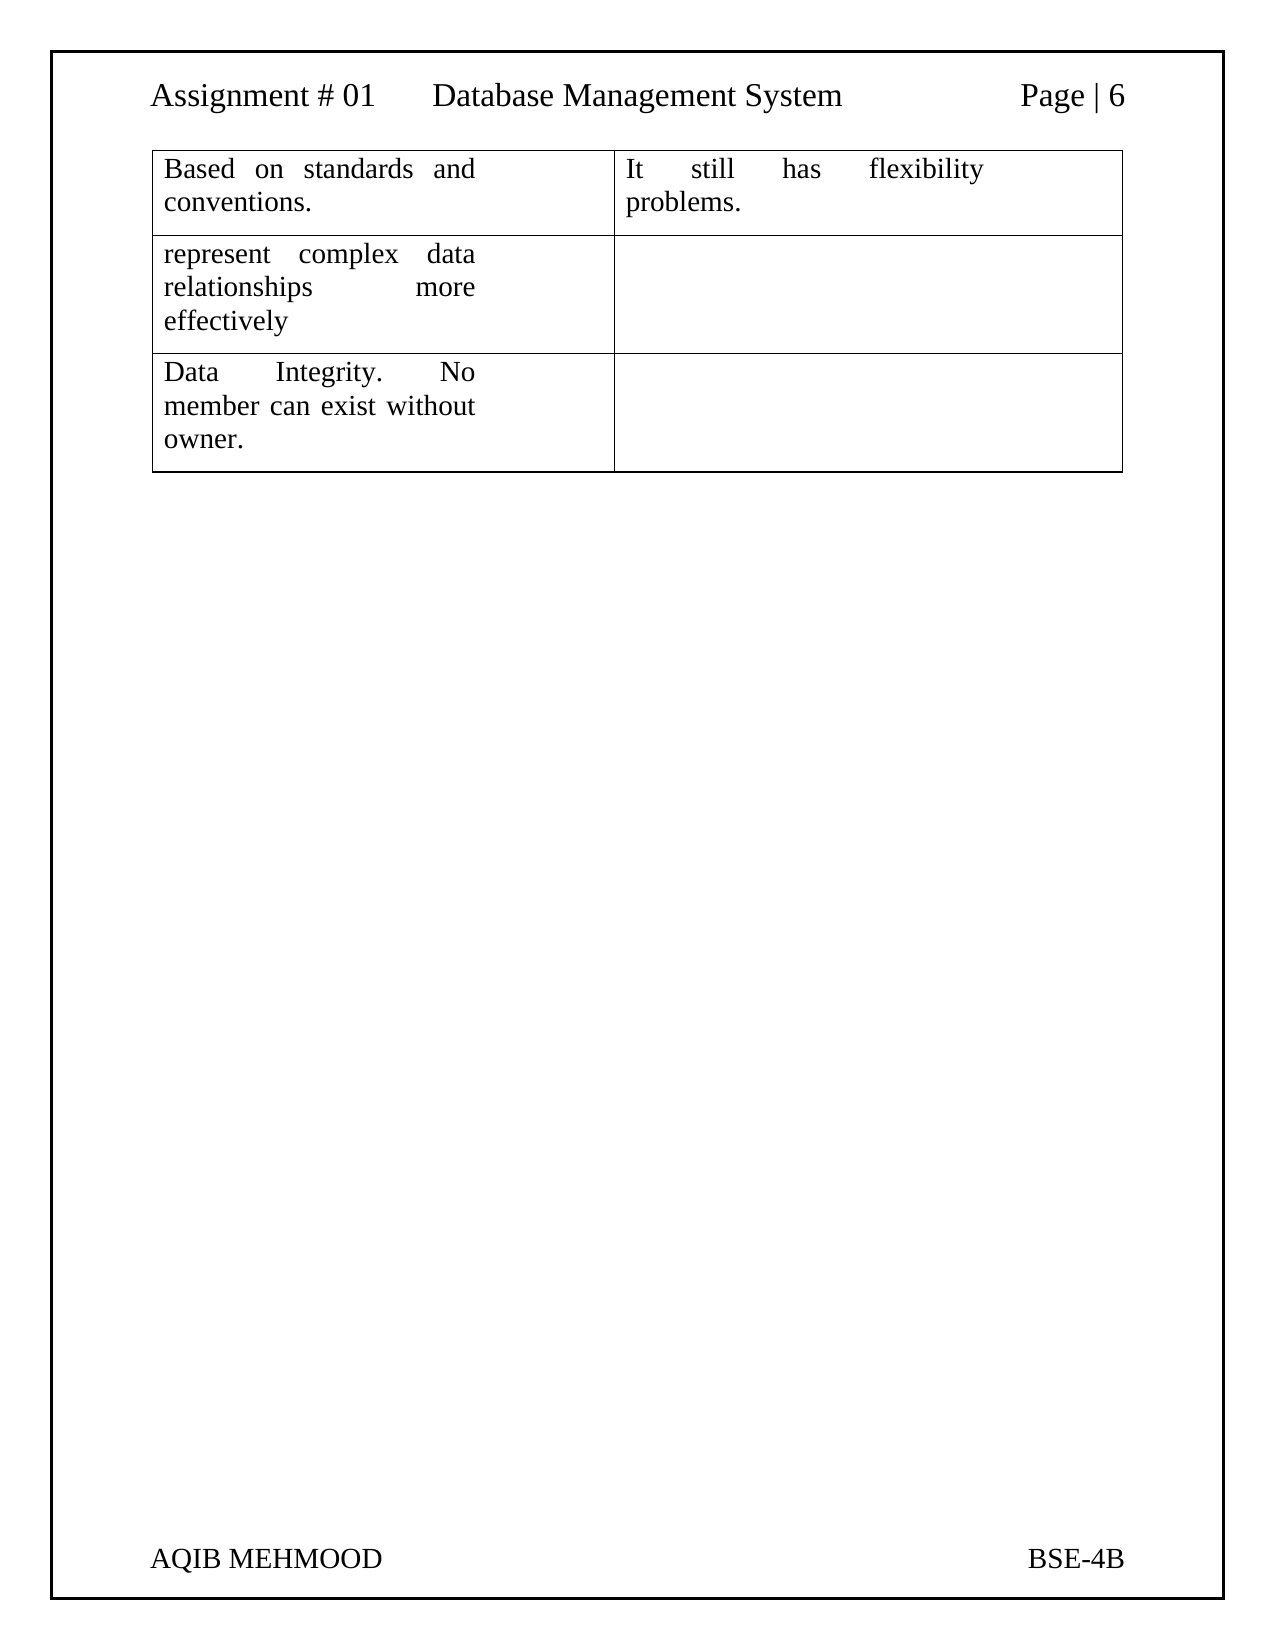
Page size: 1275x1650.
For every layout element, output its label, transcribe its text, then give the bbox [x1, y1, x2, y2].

table_cell [615, 236, 1122, 353]
table_cell Data Integrity. No member can exist without owner. [153, 354, 614, 471]
table_cell [615, 354, 1122, 471]
table_cell Based on standards and conventions. [153, 151, 614, 235]
table_cell It still has flexibility problems. [615, 151, 1122, 235]
table_cell represent complex data relationships more effectively [153, 236, 614, 353]
